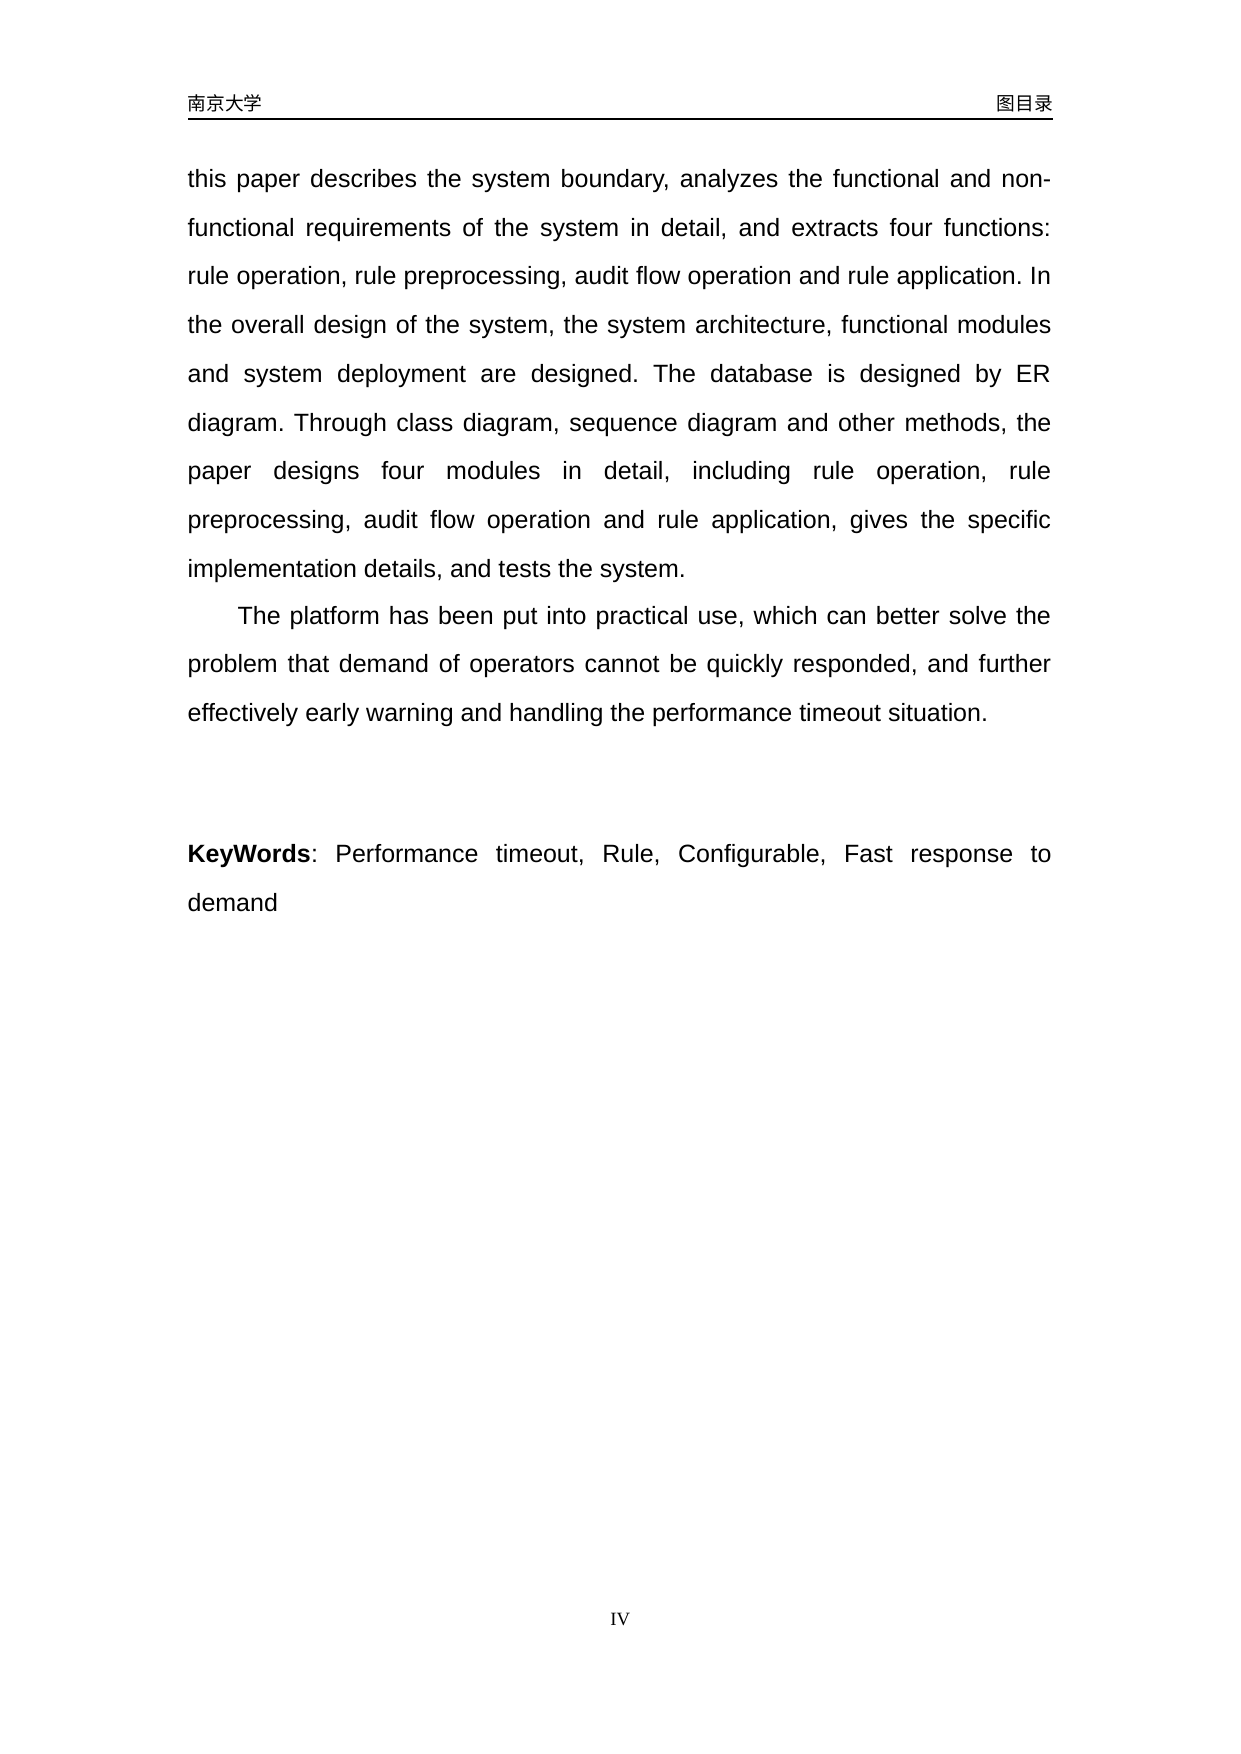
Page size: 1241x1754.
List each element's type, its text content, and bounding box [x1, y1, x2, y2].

text KeyWords: Performance timeout, Rule, Configurable, Fast response to demand [187, 837, 1053, 918]
text The platform has been put into practical use, which can better solve the problem that demand of operators cannot be quickly responded, and further effectively early warning and handling the performance timeout situation. [187, 599, 1053, 729]
